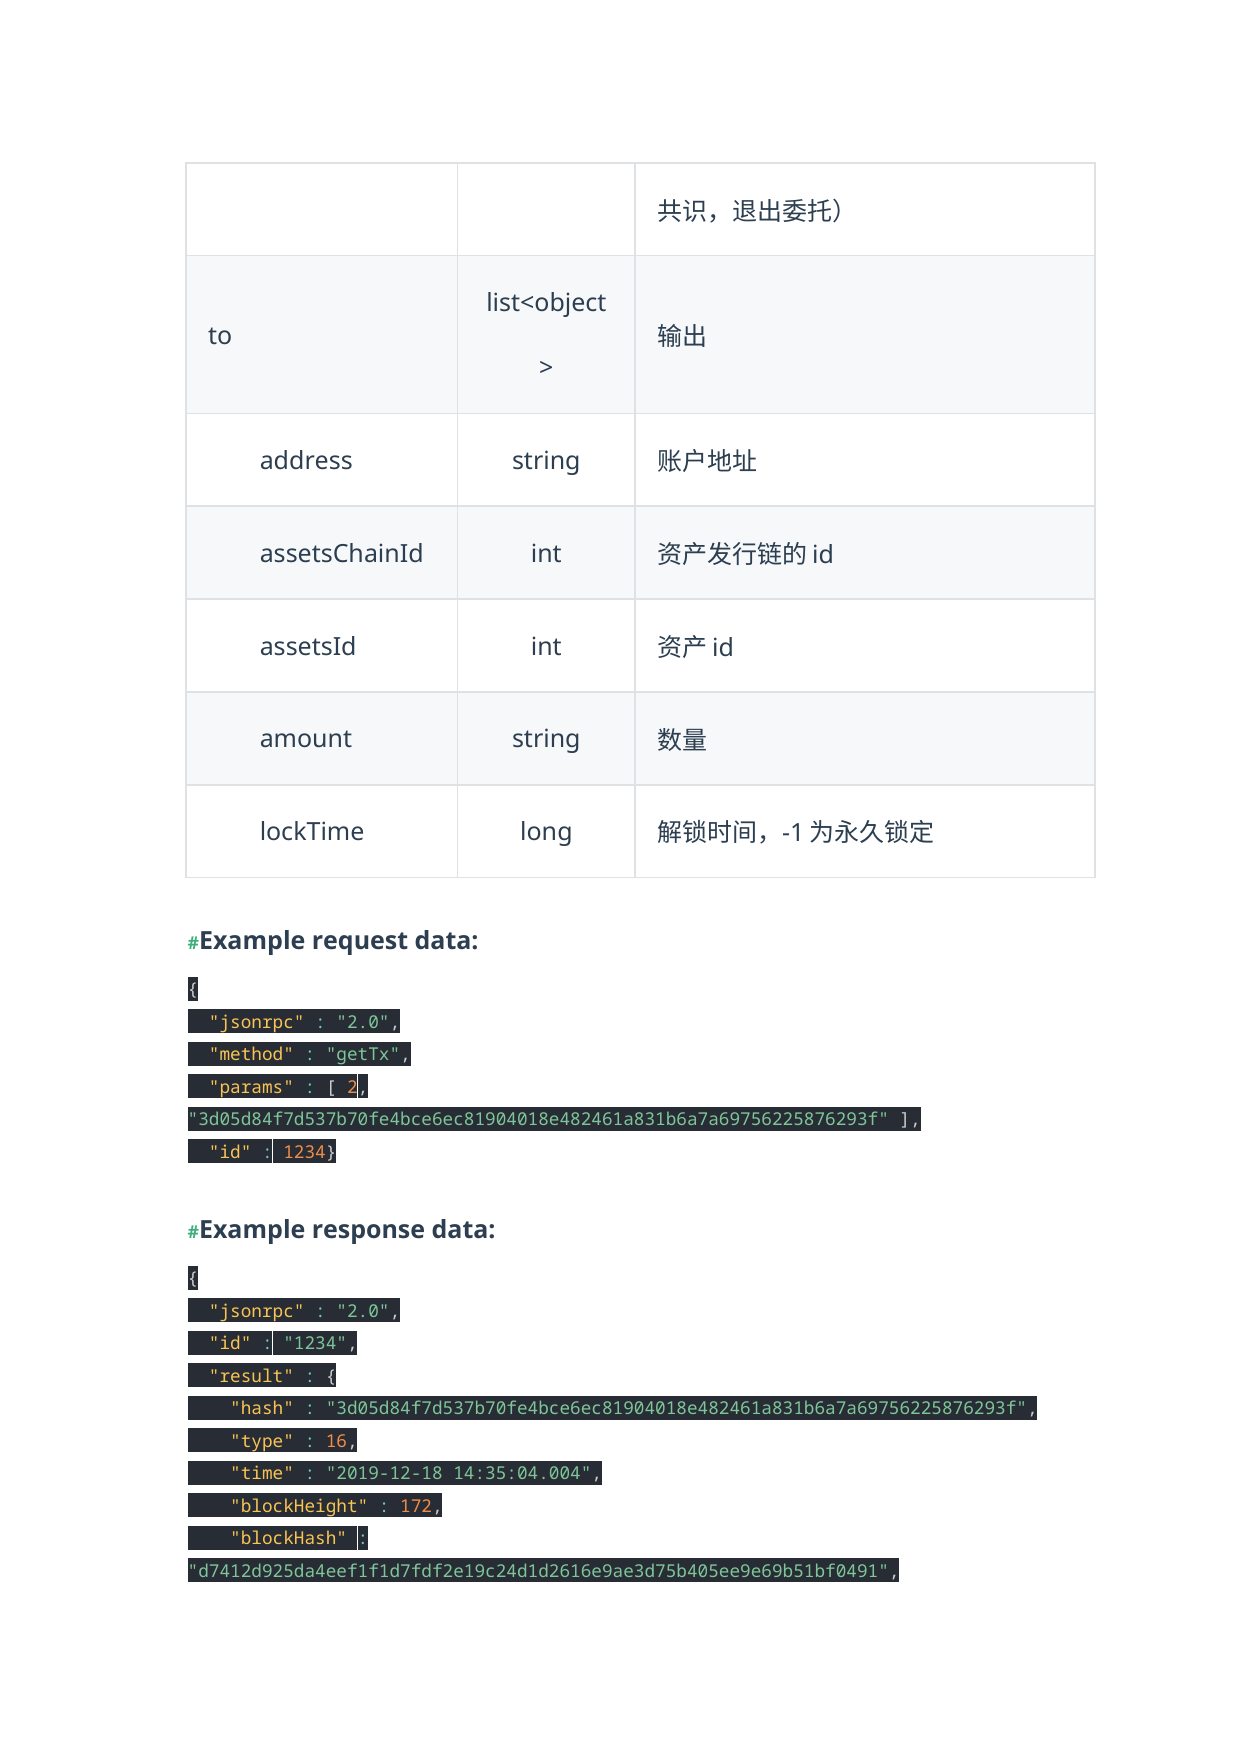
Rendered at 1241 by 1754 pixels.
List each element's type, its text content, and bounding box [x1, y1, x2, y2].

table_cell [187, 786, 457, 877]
text "blockHash" : "d7412d925da4eef1f1d7fdf2e19c24d1d2616e9ae3d75b405ee9e69b51bf0491", [187, 1522, 1053, 1587]
text "result" : { [187, 1359, 1053, 1392]
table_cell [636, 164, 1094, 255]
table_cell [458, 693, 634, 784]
subtitle #Example request data: [187, 907, 1053, 972]
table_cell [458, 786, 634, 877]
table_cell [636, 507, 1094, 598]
subtitle #Example response data: [187, 1197, 1053, 1262]
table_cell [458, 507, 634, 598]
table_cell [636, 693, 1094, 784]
text "params" : [ 2, "3d05d84f7d537b70fe4bce6ec81904018e482461a831b6a7a69756225876293f" ], [187, 1070, 1053, 1135]
text { [187, 1262, 1053, 1294]
text { [187, 972, 1053, 1005]
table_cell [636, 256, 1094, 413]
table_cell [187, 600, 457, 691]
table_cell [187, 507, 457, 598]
text "blockHeight" : 172, [187, 1489, 1053, 1522]
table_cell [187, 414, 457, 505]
text "jsonrpc" : "2.0", [187, 1005, 1053, 1037]
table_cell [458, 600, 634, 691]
text "time" : "2019-12-18 14:35:04.004", [187, 1457, 1053, 1489]
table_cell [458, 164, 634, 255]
text "hash" : "3d05d84f7d537b70fe4bce6ec81904018e482461a831b6a7a69756225876293f", [187, 1392, 1053, 1424]
text "id" : "1234", [187, 1327, 1053, 1359]
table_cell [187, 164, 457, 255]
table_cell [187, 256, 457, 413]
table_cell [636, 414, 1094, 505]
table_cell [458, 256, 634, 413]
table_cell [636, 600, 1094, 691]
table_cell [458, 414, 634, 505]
text "id" : 1234} [187, 1135, 1053, 1167]
text "type" : 16, [187, 1424, 1053, 1457]
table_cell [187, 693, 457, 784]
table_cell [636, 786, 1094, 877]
text "method" : "getTx", [187, 1037, 1053, 1070]
text "jsonrpc" : "2.0", [187, 1294, 1053, 1327]
